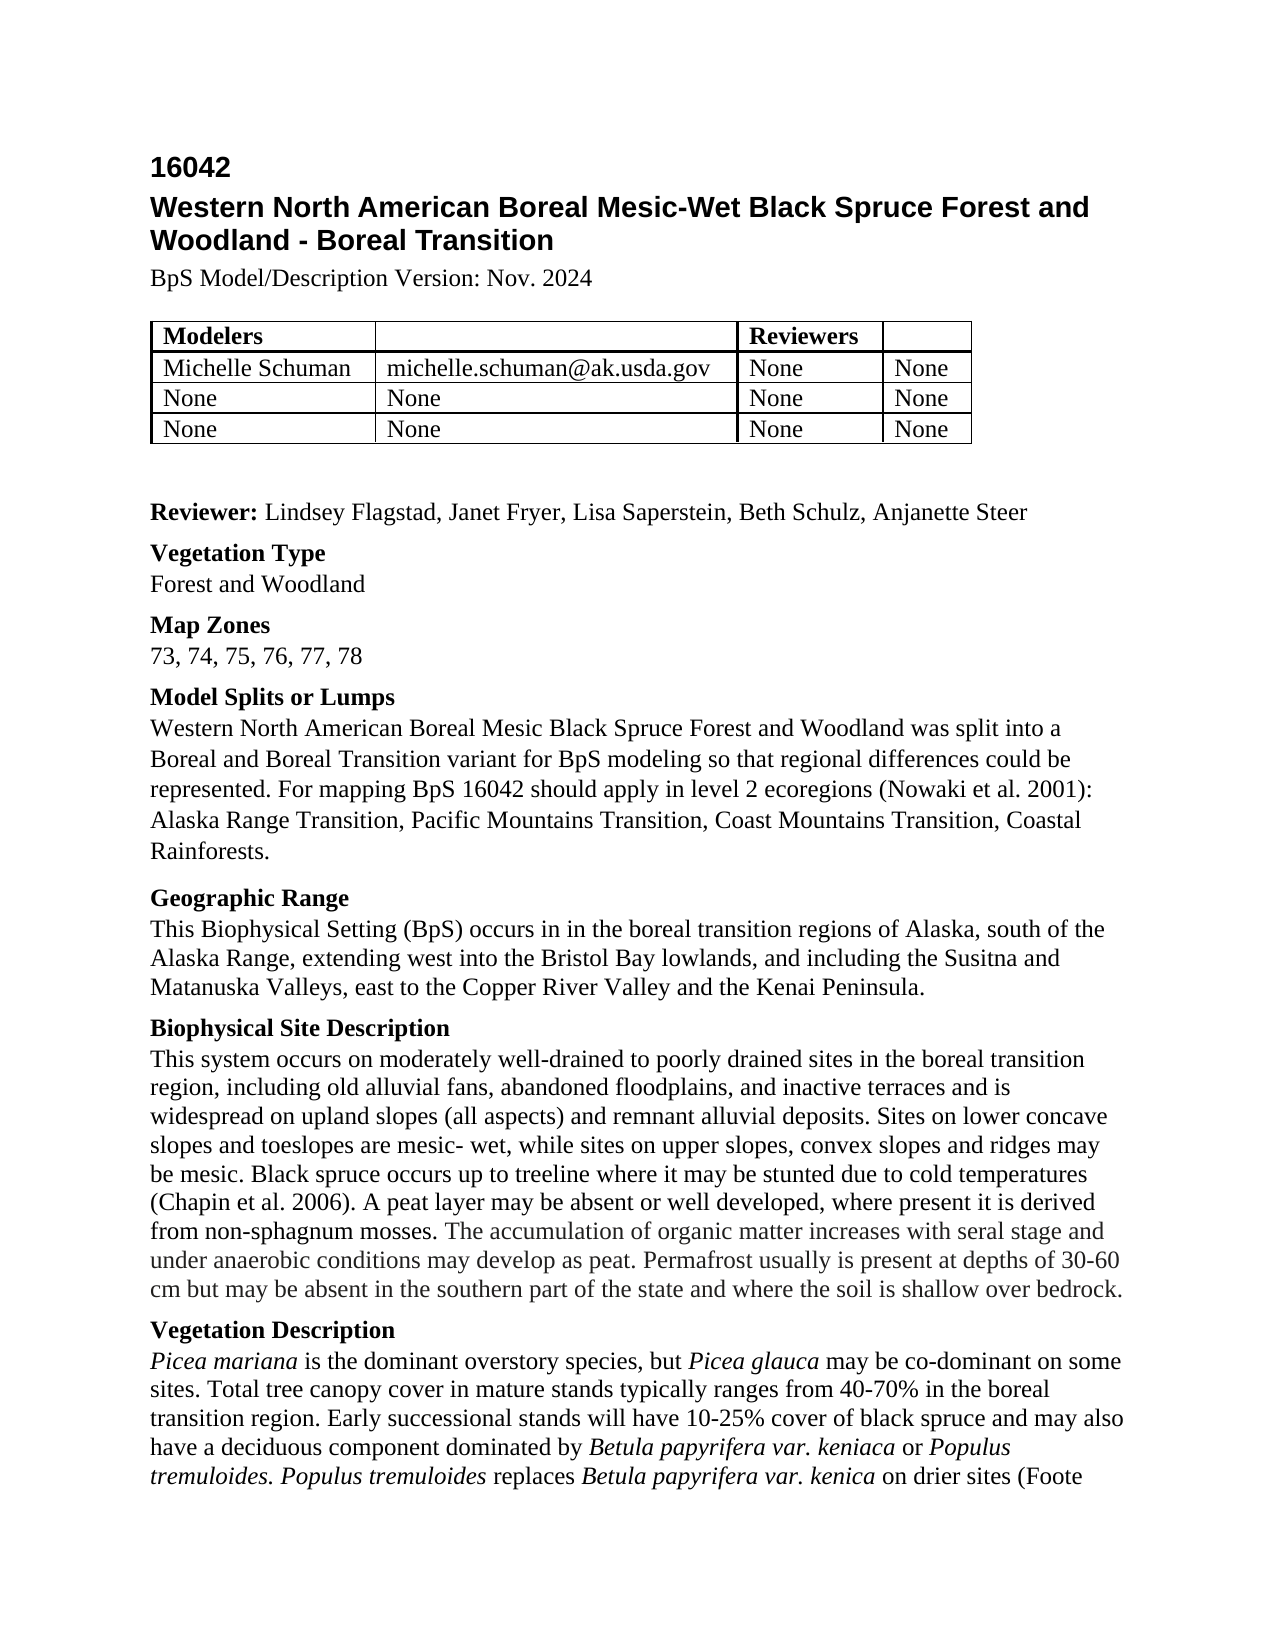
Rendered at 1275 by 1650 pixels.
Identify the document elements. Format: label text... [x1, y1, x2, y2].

text Reviewer: Lindsey Flagstad, Janet Fryer, Lisa Saperstein, Beth Schulz, Anjanette Steer [150, 497, 1125, 525]
text Map Zones [150, 610, 1125, 639]
text Western North American Boreal Mesic Black Spruce Forest and Woodland was split into a Boreal and Boreal Transition variant for BpS modeling so that regional differences could be represented. For mapping BpS 16042 should apply in level 2 ecoregions (Nowaki et al. 2001): Alaska Range Transition, Pacific Mountains Transition, Coast Mountains Transition, Coastal Rainforests. [150, 713, 1125, 864]
table_cell None [884, 383, 971, 412]
table_cell None [153, 383, 375, 412]
table_header [376, 322, 736, 350]
text 73, 74, 75, 76, 77, 78 [150, 641, 1125, 669]
text Biophysical Site Description [150, 1013, 1125, 1042]
title 16042 [150, 150, 1125, 183]
table_cell Michelle Schuman [153, 353, 375, 382]
table_cell None [153, 414, 375, 442]
text Vegetation Type [150, 538, 1125, 567]
text Model Splits or Lumps [150, 682, 1125, 711]
text Geographic Range [150, 883, 1125, 912]
text This system occurs on moderately well-drained to poorly drained sites in the boreal transition region, including old alluvial fans, abandoned floodplains, and inactive terraces and is widespread on upland slopes (all aspects) and remnant alluvial deposits. Sites on lower concave slopes and toeslopes are mesic- wet, while sites on upper slopes, convex slopes and ridges may be mesic. Black spruce occurs up to treeline where it may be stunted due to cold temperatures (Chapin et al. 2006). A peat layer may be absent or well developed, where present it is derived from non-sphagnum mosses. The accumulation of organic matter increases with seral stage and under anaerobic conditions may develop as peat. Permafrost usually is present at depths of 30-60 cm but may be absent in the southern part of the state and where the soil is shallow over bedrock. [150, 1044, 1125, 1302]
text Forest and Woodland [150, 569, 1125, 597]
text Vegetation Description [150, 1315, 1125, 1344]
table_cell None [884, 353, 971, 382]
table_cell None [376, 383, 736, 412]
table_cell None [739, 414, 882, 442]
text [150, 1346, 1125, 1489]
title Western North American Boreal Mesic-Wet Black Spruce Forest and Woodland - Boreal Transition [150, 190, 1125, 257]
table_header [884, 322, 971, 350]
table_cell None [376, 414, 736, 442]
table_cell None [739, 383, 882, 412]
table_cell None [739, 353, 882, 382]
table_cell None [884, 414, 971, 442]
table_header Reviewers [739, 322, 882, 350]
table_cell michelle.schuman@ak.usda.gov [376, 353, 736, 382]
table_header Modelers [153, 322, 375, 350]
text BpS Model/Description Version: Nov. 2024 [150, 263, 1125, 292]
text This Biophysical Setting (BpS) occurs in in the boreal transition regions of Alaska, south of the Alaska Range, extending west into the Bristol Bay lowlands, and including the Susitna and Matanuska Valleys, east to the Copper River Valley and the Kenai Peninsula. [150, 914, 1125, 1000]
